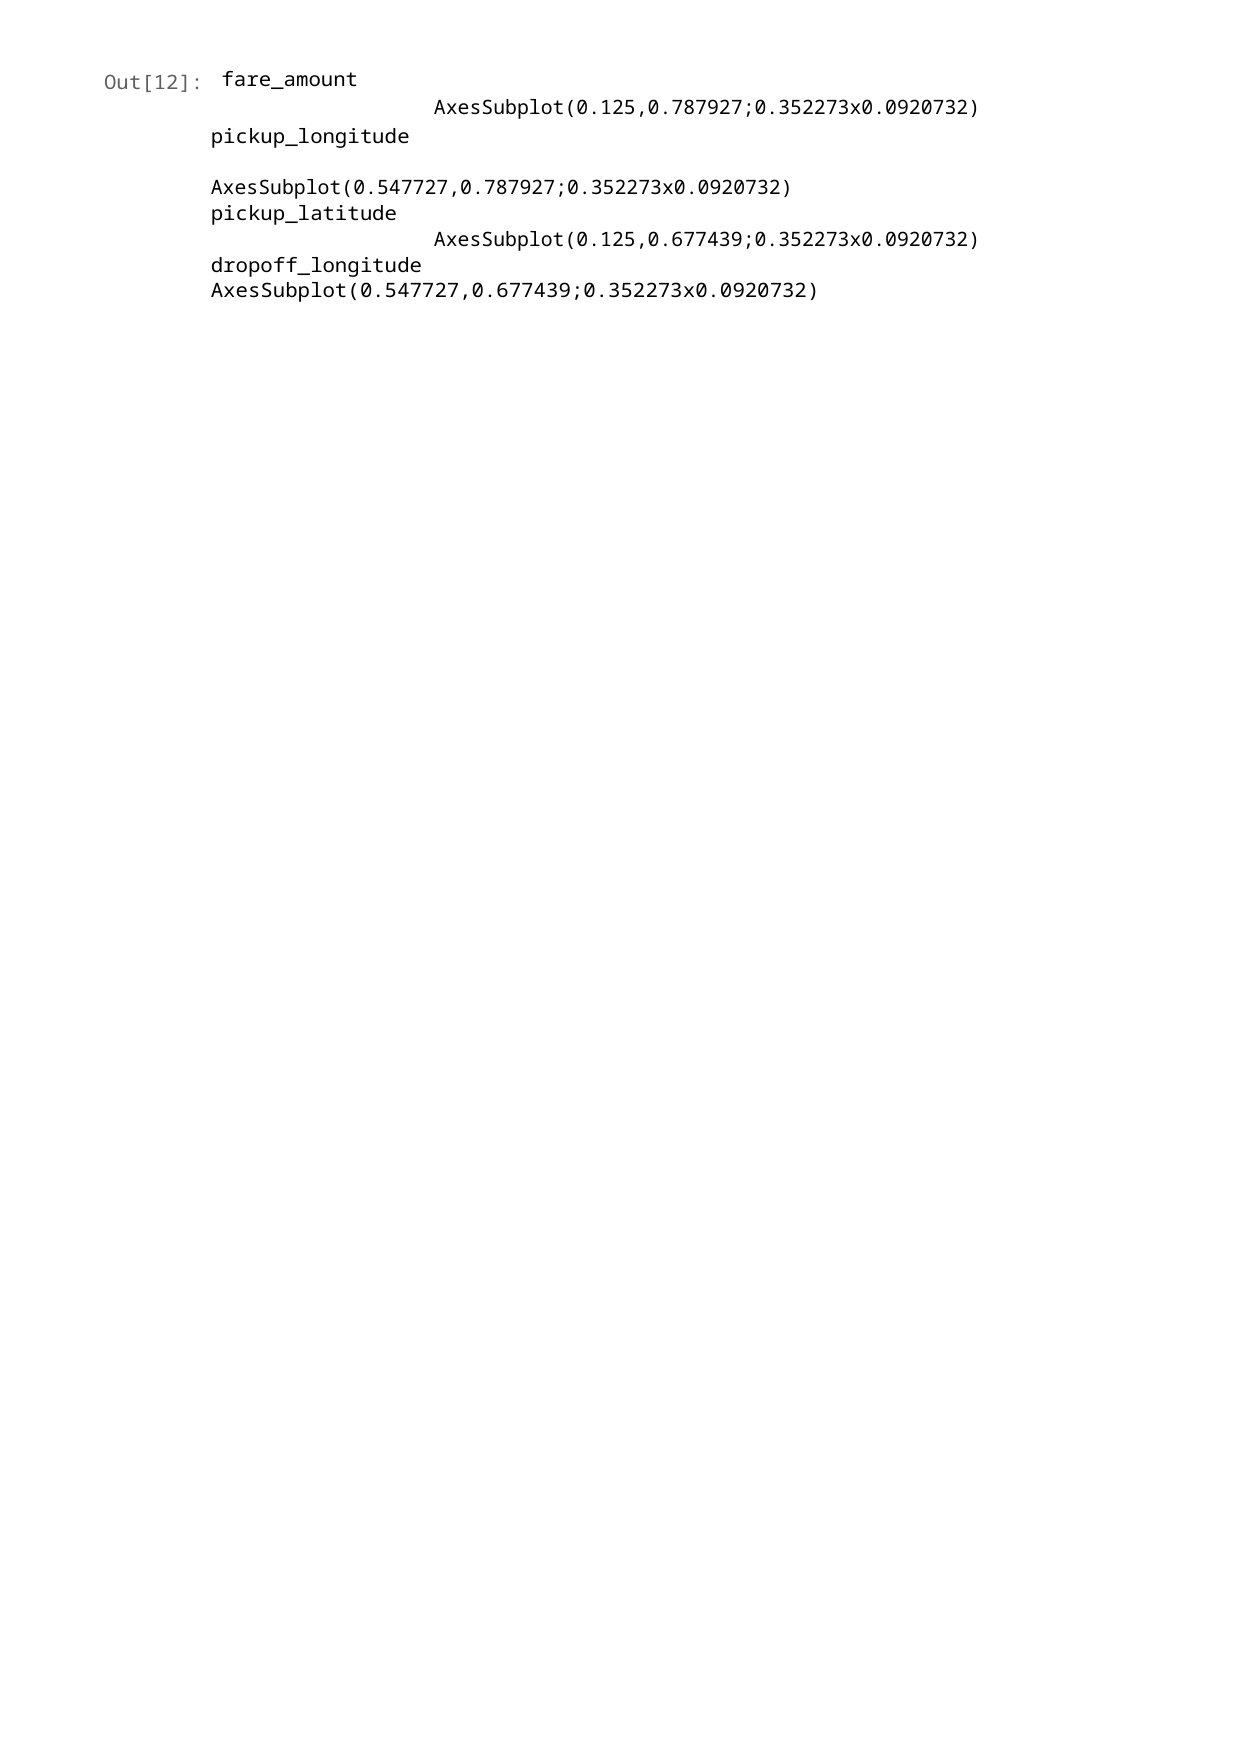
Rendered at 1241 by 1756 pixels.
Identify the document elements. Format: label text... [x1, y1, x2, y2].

text Out[12]: fare_amount AxesSubplot(0.125,0.787927;0.352273x0.0920732) pickup_longitude AxesSubplot(0.547727,0.787927;0.352273x0.0920732) pickup_latitude AxesSubplot(0.125,0.677439;0.352273x0.0920732) dropoff_longitude AxesSubplot(0.547727,0.677439;0.352273x0.0920732) [104, 67, 982, 303]
